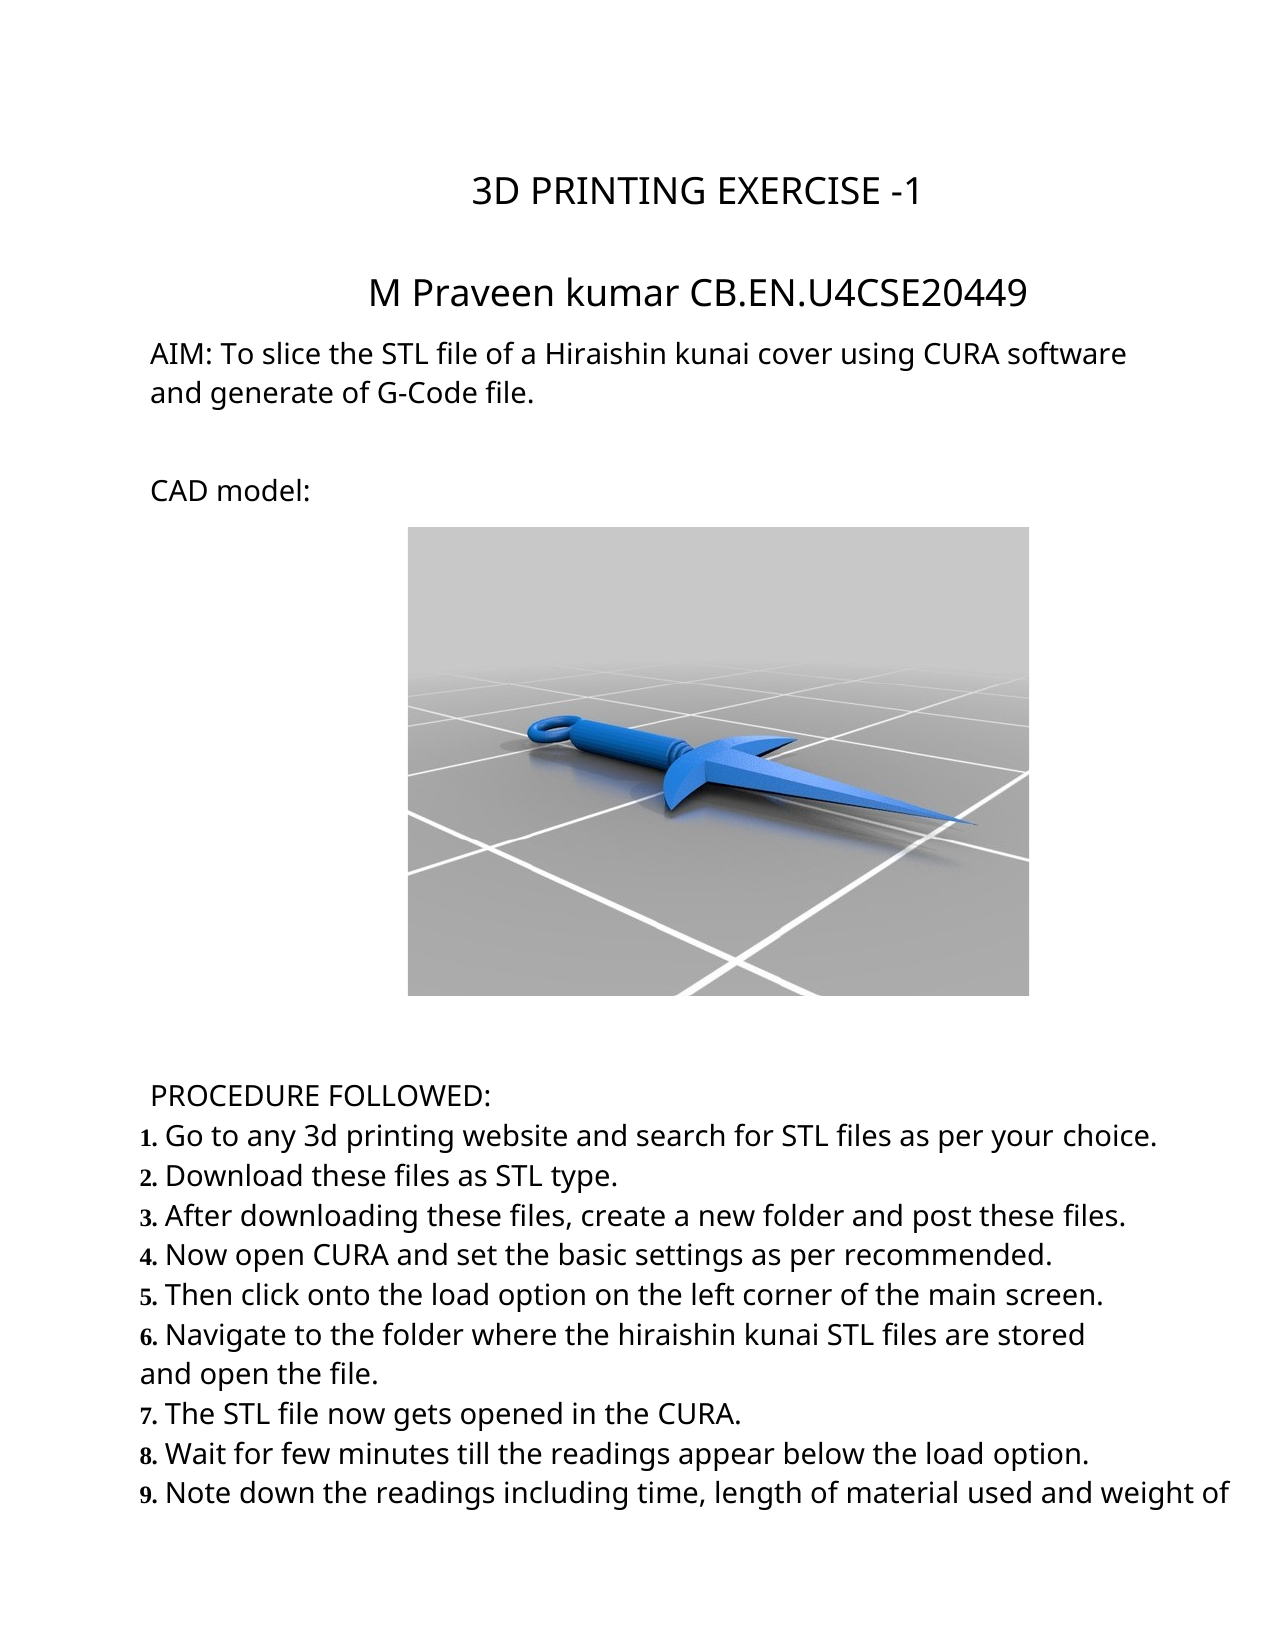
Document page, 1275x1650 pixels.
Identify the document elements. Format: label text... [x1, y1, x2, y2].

list After downloading these files, create a new folder and post these files. [139, 1195, 1269, 1234]
list Then click onto the load option on the left corner of the main screen. [139, 1274, 1269, 1314]
text PROCEDURE FOLLOWED: [150, 1076, 1269, 1115]
list Download these files as STL type. [139, 1155, 1269, 1195]
list Wait for few minutes till the readings appear below the load option. [139, 1433, 1269, 1473]
text M Praveen kumar CB.EN.U4CSE20449 [127, 266, 1269, 317]
list Go to any 3d printing website and search for STL files as per your choice. [139, 1115, 1269, 1155]
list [139, 1473, 1269, 1512]
list Now open CURA and set the basic settings as per recommended. [139, 1234, 1269, 1274]
text CAD model: [150, 470, 1269, 509]
picture [407, 527, 1030, 996]
list Navigate to the folder where the hiraishin kunai STL files are stored and open the file. [139, 1314, 1106, 1393]
text 3D PRINTING EXERCISE -1 [127, 164, 1269, 215]
list The STL file now gets opened in the CURA. [139, 1393, 1269, 1433]
text AIM: To slice the STL file of a Hiraishin kunai cover using CURA software and generate of G-Code file. [150, 333, 1129, 412]
